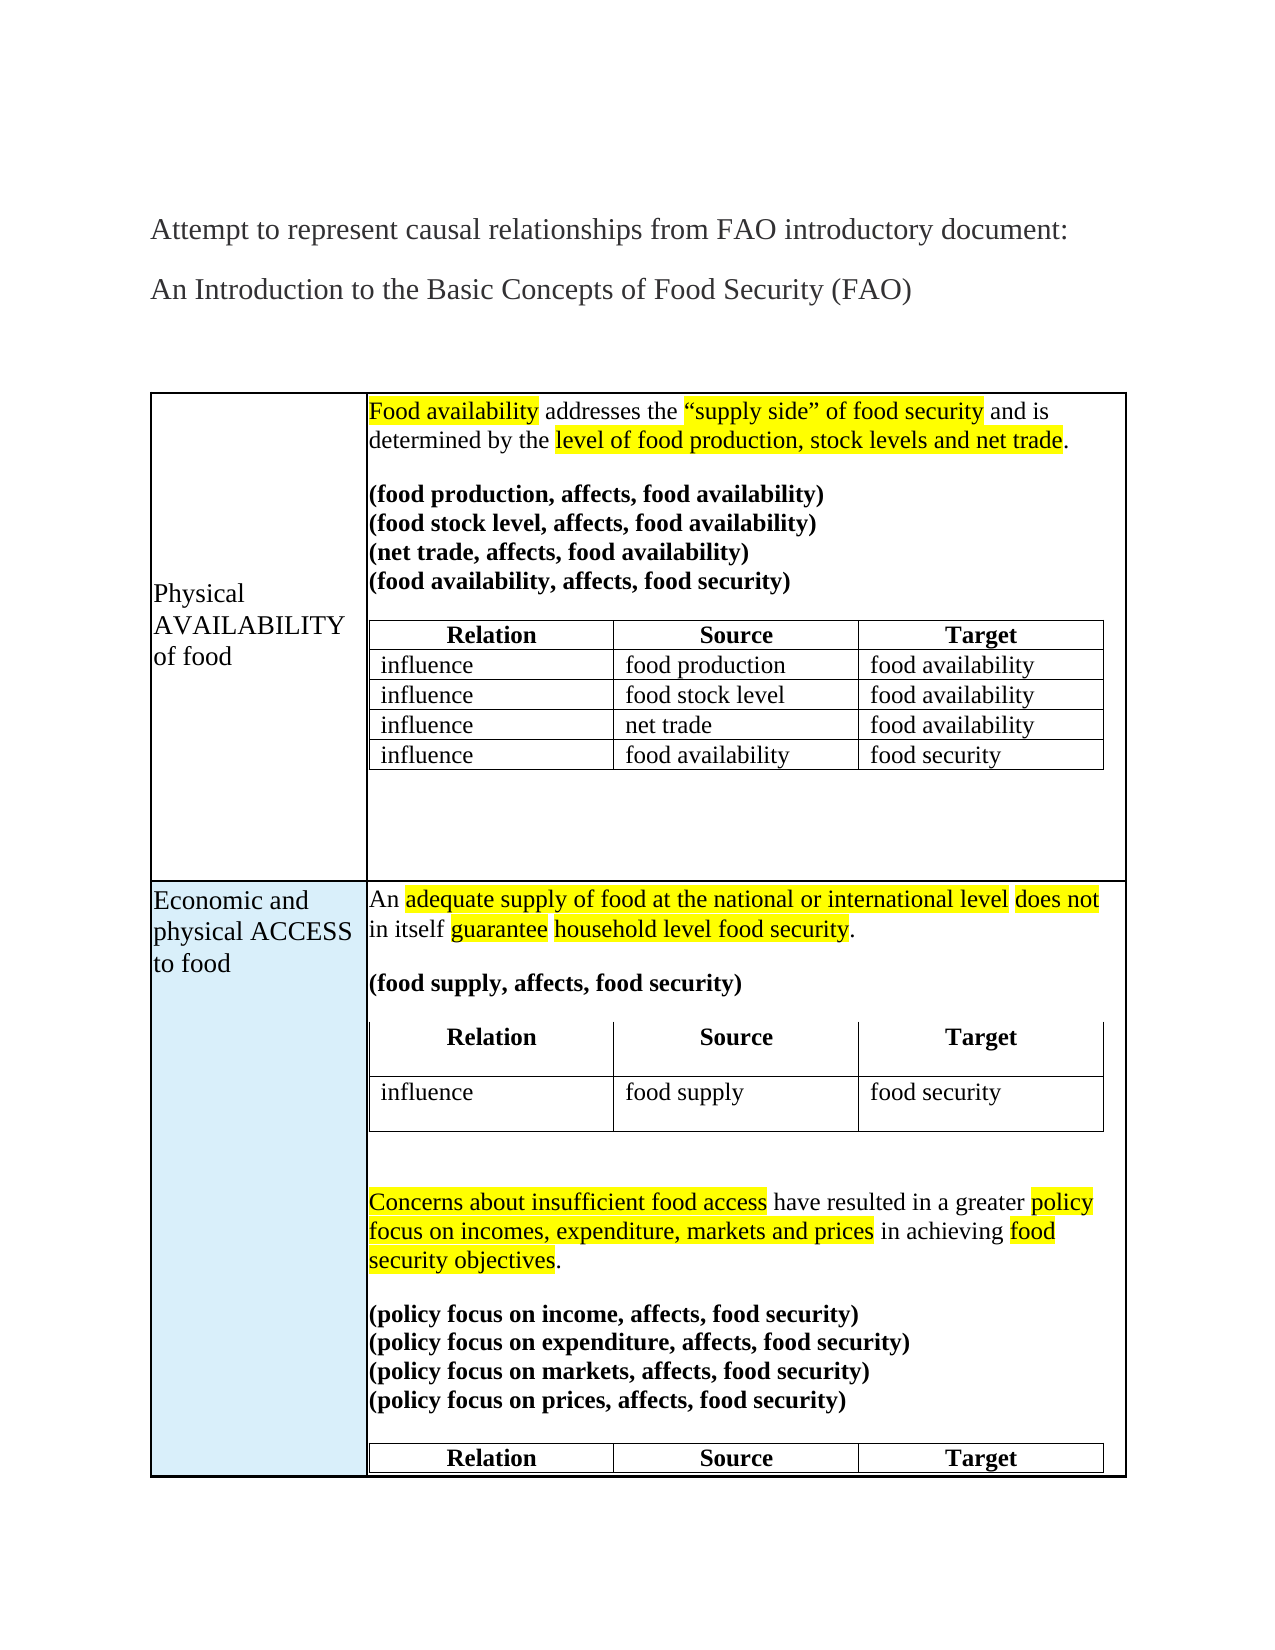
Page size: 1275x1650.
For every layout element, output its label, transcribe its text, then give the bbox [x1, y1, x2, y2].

table_header Physical AVAILABILITY of food [152, 394, 366, 880]
text An Introduction to the Basic Concepts of Food Security (FAO) [150, 271, 1125, 306]
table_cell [368, 882, 1125, 1475]
table_header Food availability addresses the “supply side” of food security and is determined by the level of food production, stock levels and net trade. (food production, affects, food availability) (food stock level, affects, food availability) (net trade, affects, food availability) (food availability, affects, food security) [368, 394, 1125, 880]
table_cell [152, 882, 366, 1475]
text Attempt to represent causal relationships from FAO introductory document: [150, 210, 1125, 246]
